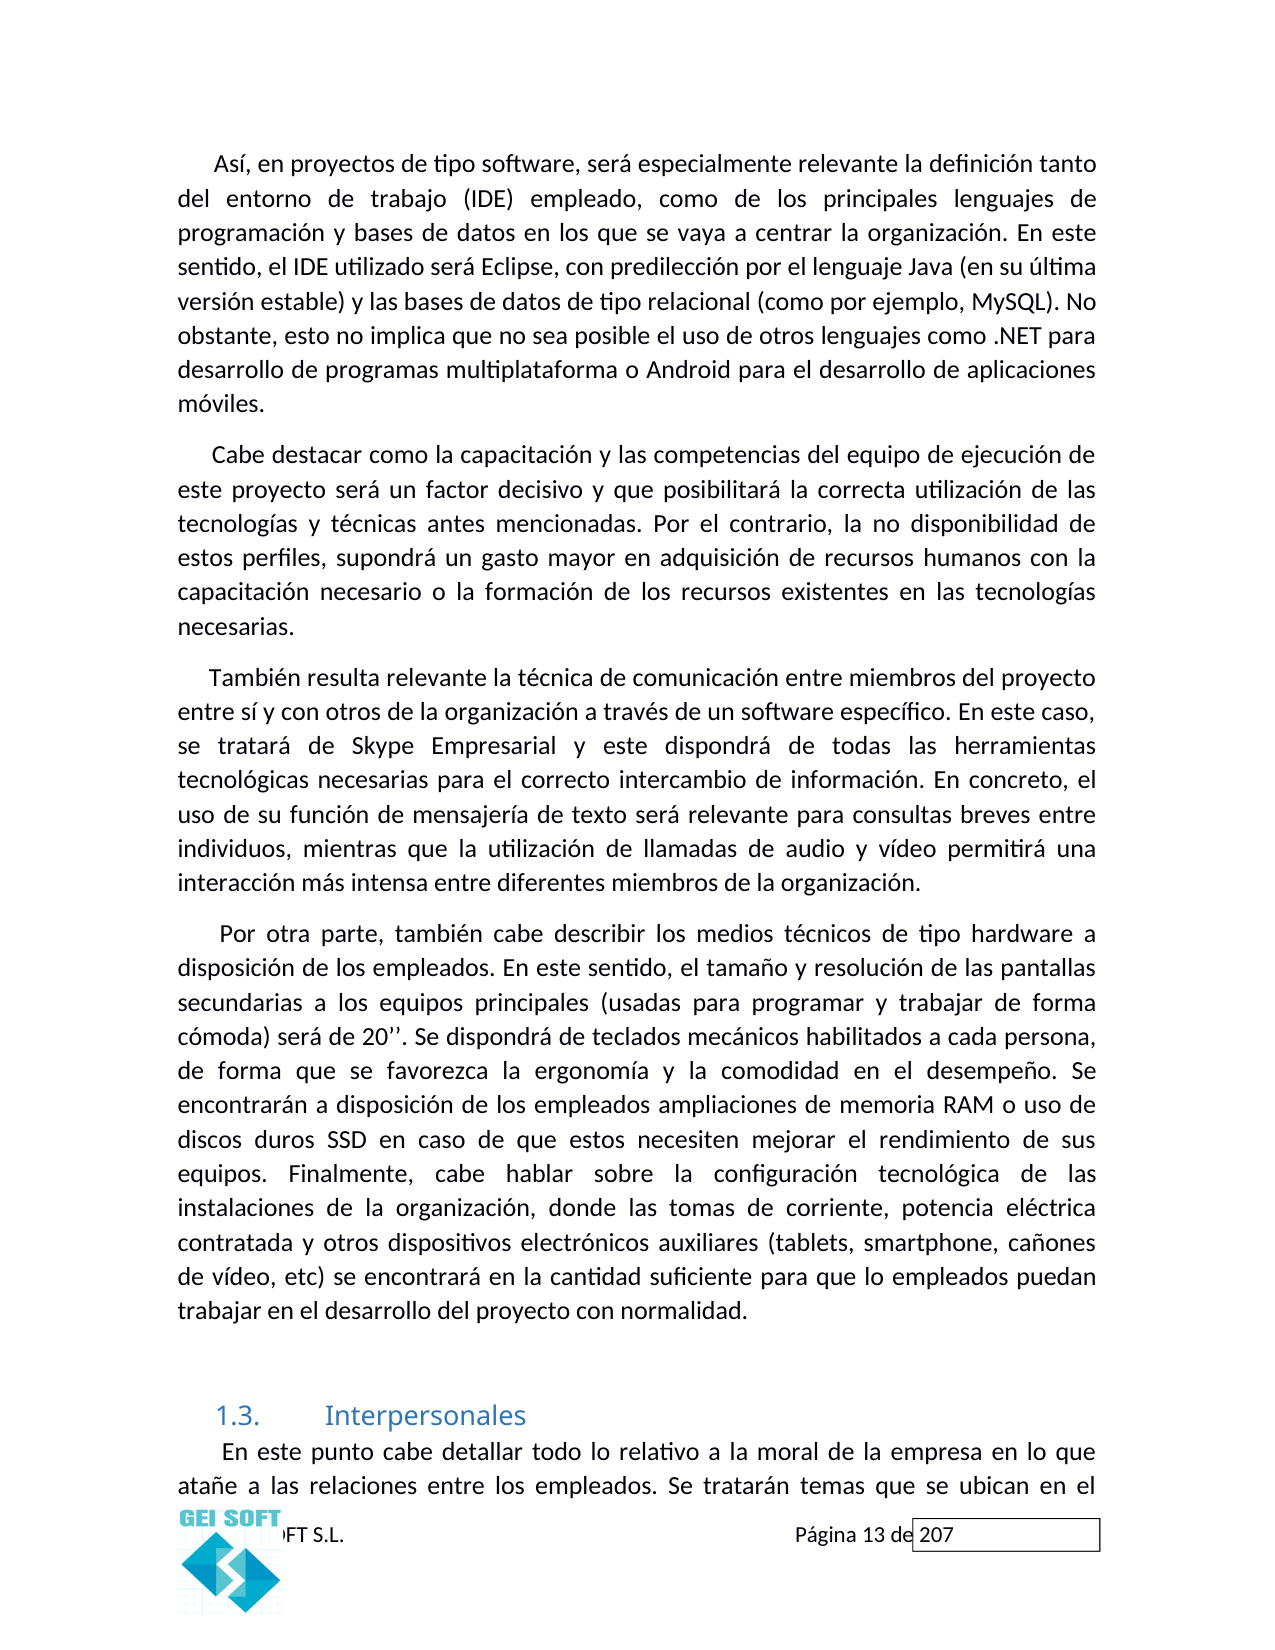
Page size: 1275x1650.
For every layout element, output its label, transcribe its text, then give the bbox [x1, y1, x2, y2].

picture [177, 1507, 284, 1615]
subtitle Interpersonales [215, 1396, 1098, 1433]
picture [912, 1518, 1102, 1553]
text Así, en proyectos de tipo software, será especialmente relevante la definición tanto del entorno de trabajo (IDE) empleado, como de los principales lenguajes de programación y bases de datos en los que se vaya a centrar la organización. En este sentido, el IDE utilizado será Eclipse, con predilección por el lenguaje Java (en su última versión estable) y las bases de datos de tipo relacional (como por ejemplo, MySQL). No obstante, esto no implica que no sea posible el uso de otros lenguajes como .NET para desarrollo de programas multiplataforma o Android para el desarrollo de aplicaciones móviles. [177, 148, 1098, 419]
text También resulta relevante la técnica de comunicación entre miembros del proyecto entre sí y con otros de la organización a través de un software específico. En este caso, se tratará de Skype Empresarial y este dispondrá de todas las herramientas tecnológicas necesarias para el correcto intercambio de información. En concreto, el uso de su función de mensajería de texto será relevante para consultas breves entre individuos, mientras que la utilización de llamadas de audio y vídeo permitirá una interacción más intensa entre diferentes miembros de la organización. [177, 661, 1098, 898]
text Por otra parte, también cabe describir los medios técnicos de tipo hardware a disposición de los empleados. En este sentido, el tamaño y resolución de las pantallas secundarias a los equipos principales (usadas para programar y trabajar de forma cómoda) será de 20’’. Se dispondrá de teclados mecánicos habilitados a cada persona, de forma que se favorezca la ergonomía y la comodidad en el desempeño. Se encontrarán a disposición de los empleados ampliaciones de memoria RAM o uso de discos duros SSD en caso de que estos necesiten mejorar el rendimiento de sus equipos. Finalmente, cabe hablar sobre la configuración tecnológica de las instalaciones de la organización, donde las tomas de corriente, potencia eléctrica contratada y otros dispositivos electrónicos auxiliares (tablets, smartphone, cañones de vídeo, etc) se encontrará en la cantidad suficiente para que lo empleados puedan trabajar en el desarrollo del proyecto con normalidad. [177, 917, 1098, 1326]
text Cabe destacar como la capacitación y las competencias del equipo de ejecución de este proyecto será un factor decisivo y que posibilitará la correcta utilización de las tecnologías y técnicas antes mencionadas. Por el contrario, la no disponibilidad de estos perfiles, supondrá un gasto mayor en adquisición de recursos humanos con la capacitación necesario o la formación de los recursos existentes en las tecnologías necesarias. [177, 438, 1098, 642]
